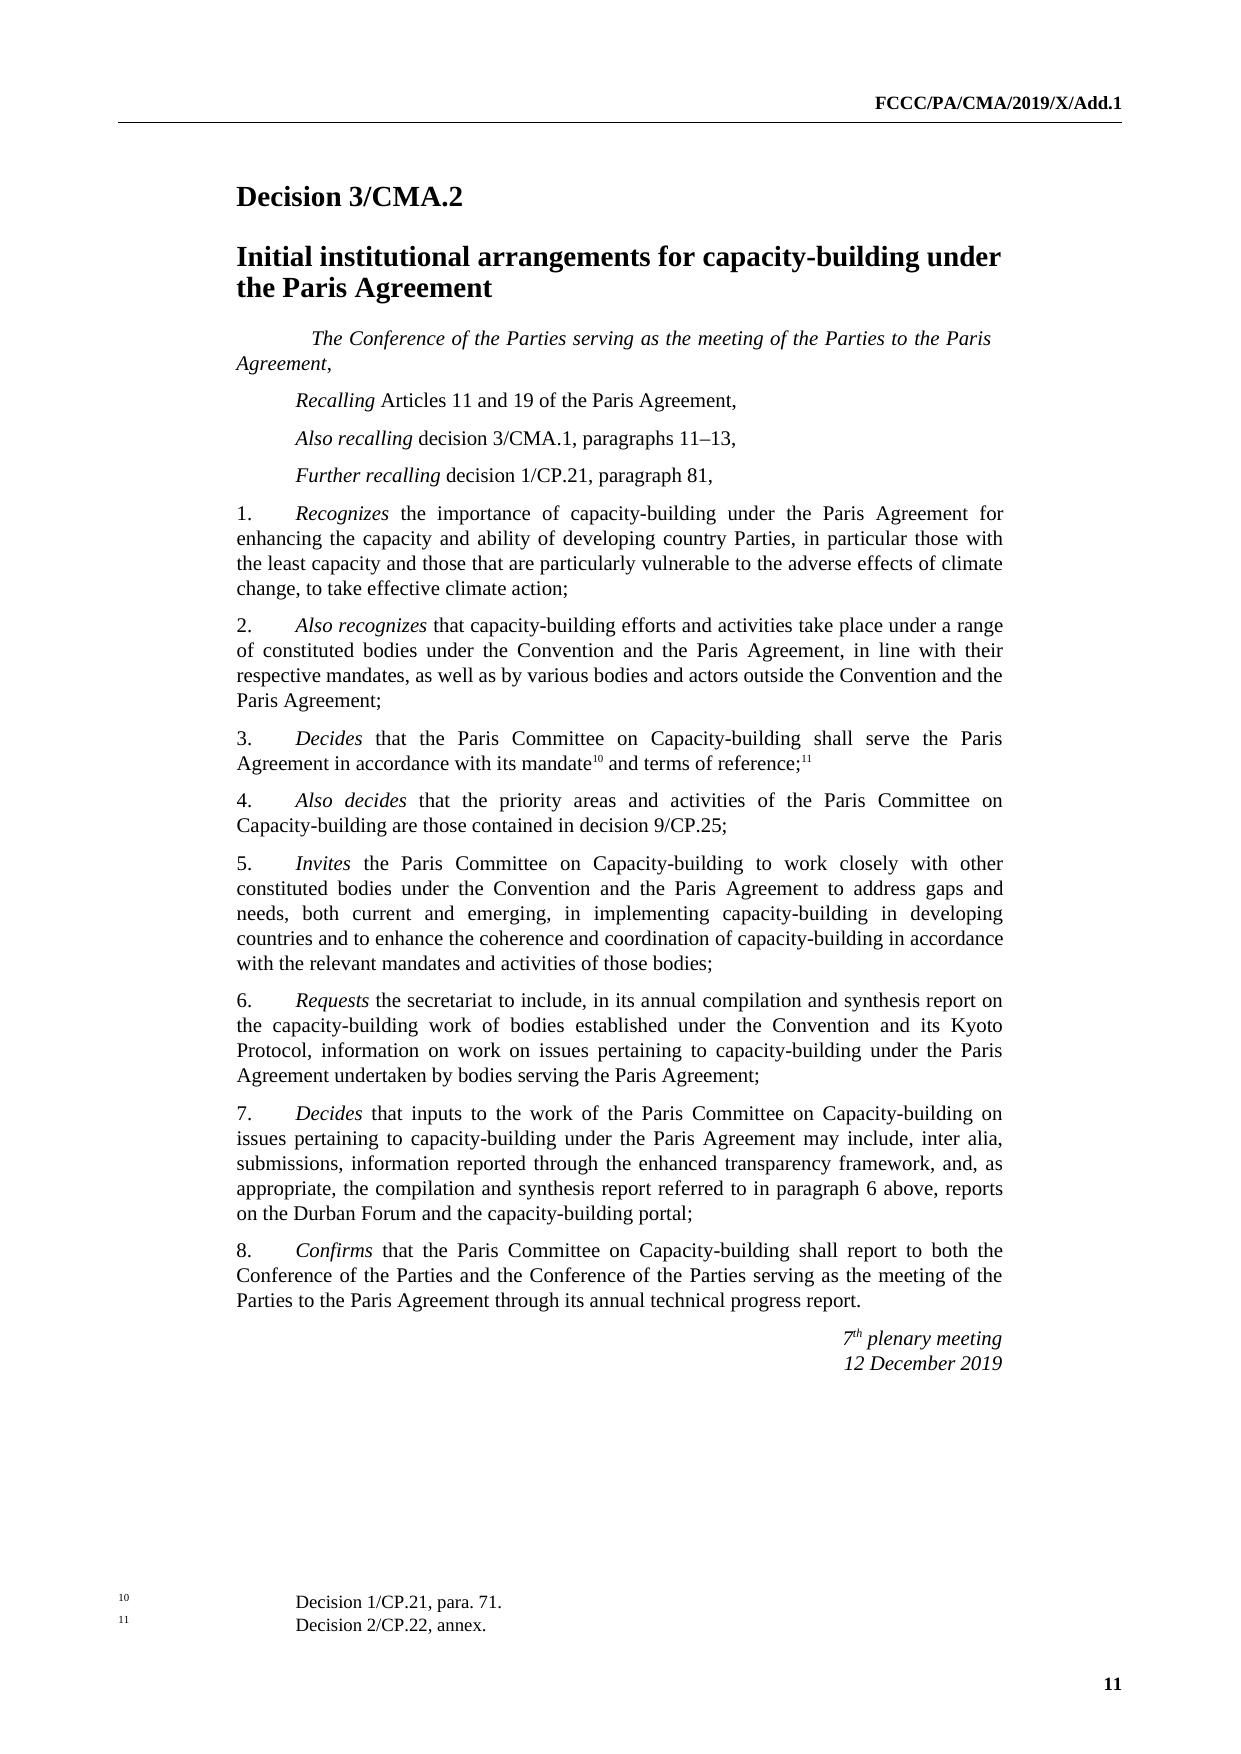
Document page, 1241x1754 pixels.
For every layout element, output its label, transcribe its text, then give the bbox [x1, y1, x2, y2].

text 2. Also recognizes that capacity-building efforts and activities take place under a range of constituted bodies under the Convention and the Paris Agreement, in line with their respective mandates, as well as by various bodies and actors outside the Convention and the Paris Agreement; [236, 612, 1004, 712]
text 3. Decides that the Paris Committee on Capacity-building shall serve the Paris Agreement in accordance with its mandate and terms of reference; [236, 725, 1004, 775]
text 4. Also decides that the priority areas and activities of the Paris Committee on Capacity-building are those contained in decision 9/CP.25; [236, 787, 1004, 837]
text Further recalling decision 1/CP.21, paragraph 81, [220, 462, 994, 487]
text Recalling Articles 11 and 19 of the Paris Agreement, [220, 387, 994, 412]
text Also recalling decision 3/CMA.1, paragraphs 11–13, [220, 425, 994, 450]
text Initial institutional arrangements for capacity-building under the Paris Agreement [236, 241, 1004, 304]
text 6. Requests the secretariat to include, in its annual compilation and synthesis report on the capacity-building work of bodies established under the Convention and its Kyoto Protocol, information on work on issues pertaining to capacity-building under the Paris Agreement undertaken by bodies serving the Paris Agreement; [236, 987, 1004, 1087]
text 8. Confirms that the Paris Committee on Capacity-building shall report to both the Conference of the Parties and the Conference of the Parties serving as the meeting of the Parties to the Paris Agreement through its annual technical progress report. [236, 1237, 1004, 1312]
text 1. Recognizes the importance of capacity-building under the Paris Agreement for enhancing the capacity and ability of developing country Parties, in particular those with the least capacity and those that are particularly vulnerable to the adverse effects of climate change, to take effective climate action; [236, 500, 1004, 600]
text The Conference of the Parties serving as the meeting of the Parties to the Paris Agreement, [236, 325, 994, 375]
text 7th plenary meeting 12 December 2019 [236, 1325, 1004, 1375]
text 5. Invites the Paris Committee on Capacity-building to work closely with other constituted bodies under the Convention and the Paris Agreement to address gaps and needs, both current and emerging, in implementing capacity-building in developing countries and to enhance the coherence and coordination of capacity-building in accordance with the relevant mandates and activities of those bodies; [236, 850, 1004, 975]
text Decision 3/CMA.2 [118, 181, 1004, 212]
text 7. Decides that inputs to the work of the Paris Committee on Capacity-building on issues pertaining to capacity-building under the Paris Agreement may include, inter alia, submissions, information reported through the enhanced transparency framework, and, as appropriate, the compilation and synthesis report referred to in paragraph 6 above, reports on the Durban Forum and the capacity-building portal; [236, 1100, 1004, 1225]
